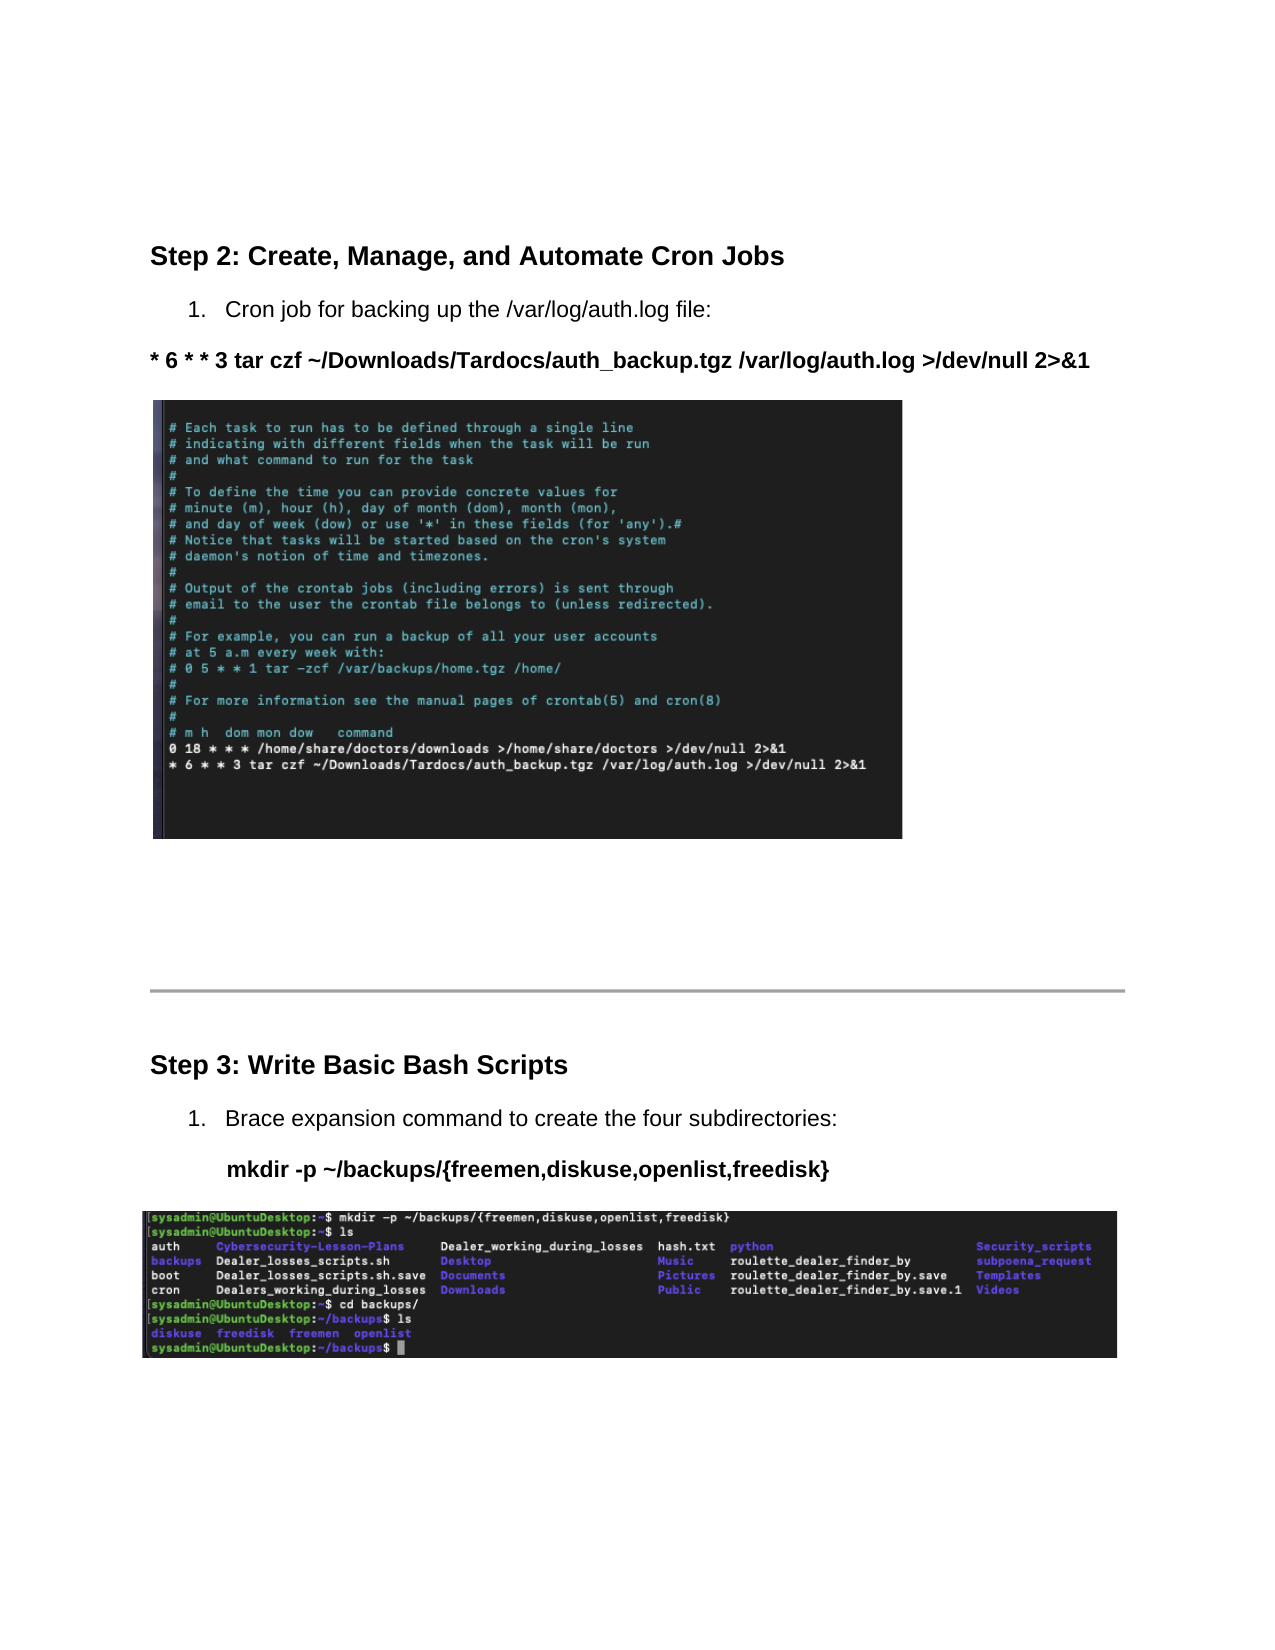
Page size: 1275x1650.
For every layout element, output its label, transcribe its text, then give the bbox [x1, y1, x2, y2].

list Brace expansion command to create the four subdirectories: [187, 1105, 1125, 1131]
text * 6 * * 3 tar czf ~/Downloads/Tardocs/auth_backup.tgz /var/log/auth.log >/dev/null 2>&1 [150, 347, 1125, 373]
picture [153, 400, 903, 839]
picture [142, 1211, 1118, 1358]
list Cron job for backing up the /var/log/auth.log file: [187, 296, 1125, 322]
subtitle Step 2: Create, Manage, and Automate Cron Jobs [150, 239, 1125, 271]
subtitle Step 3: Write Basic Bash Scripts [150, 1049, 1125, 1080]
text mkdir -p ~/backups/{freemen,diskuse,openlist,freedisk} [150, 1156, 1125, 1183]
